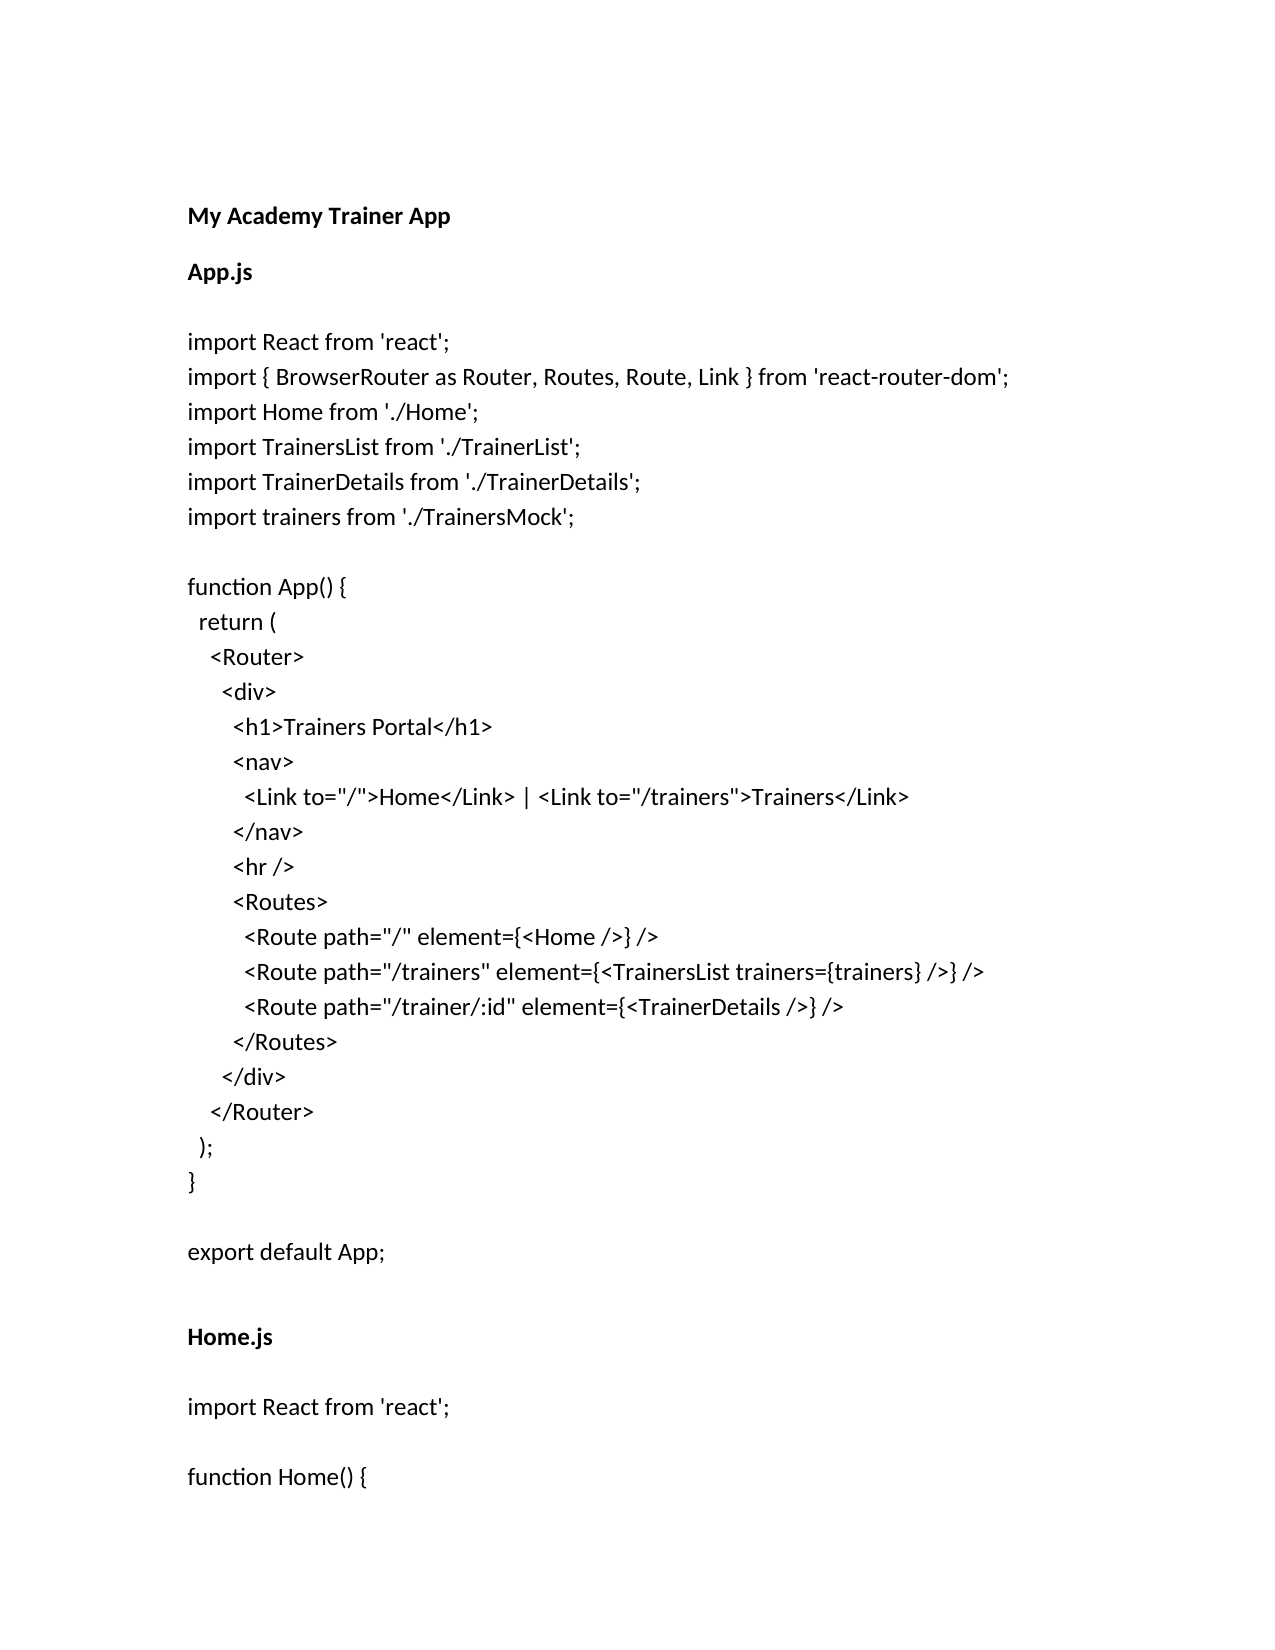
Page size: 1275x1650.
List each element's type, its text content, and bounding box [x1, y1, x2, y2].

subtitle My Academy Trainer App [187, 200, 1087, 231]
subtitle Home.js [187, 1321, 1087, 1352]
subtitle App.js [187, 256, 1087, 286]
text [187, 1356, 1087, 1492]
text import React from 'react'; import { BrowserRouter as Router, Routes, Route, Link } from 'react-router-dom'; import Home from './Home'; import TrainersList from './TrainerList'; import TrainerDetails from './TrainerDetails'; import trainers from './TrainersMock'; function App() { return ( <Router> <div> <h1>Trainers Portal</h1> <nav> <Link to="/">Home</Link> | <Link to="/trainers">Trainers</Link> </nav> <hr /> <Routes> <Route path="/" element={<Home />} /> <Route path="/trainers" element={<TrainersList trainers={trainers} />} /> <Route path="/trainer/:id" element={<TrainerDetails />} /> </Routes> </div> </Router> ); } export default App; [187, 291, 1087, 1297]
